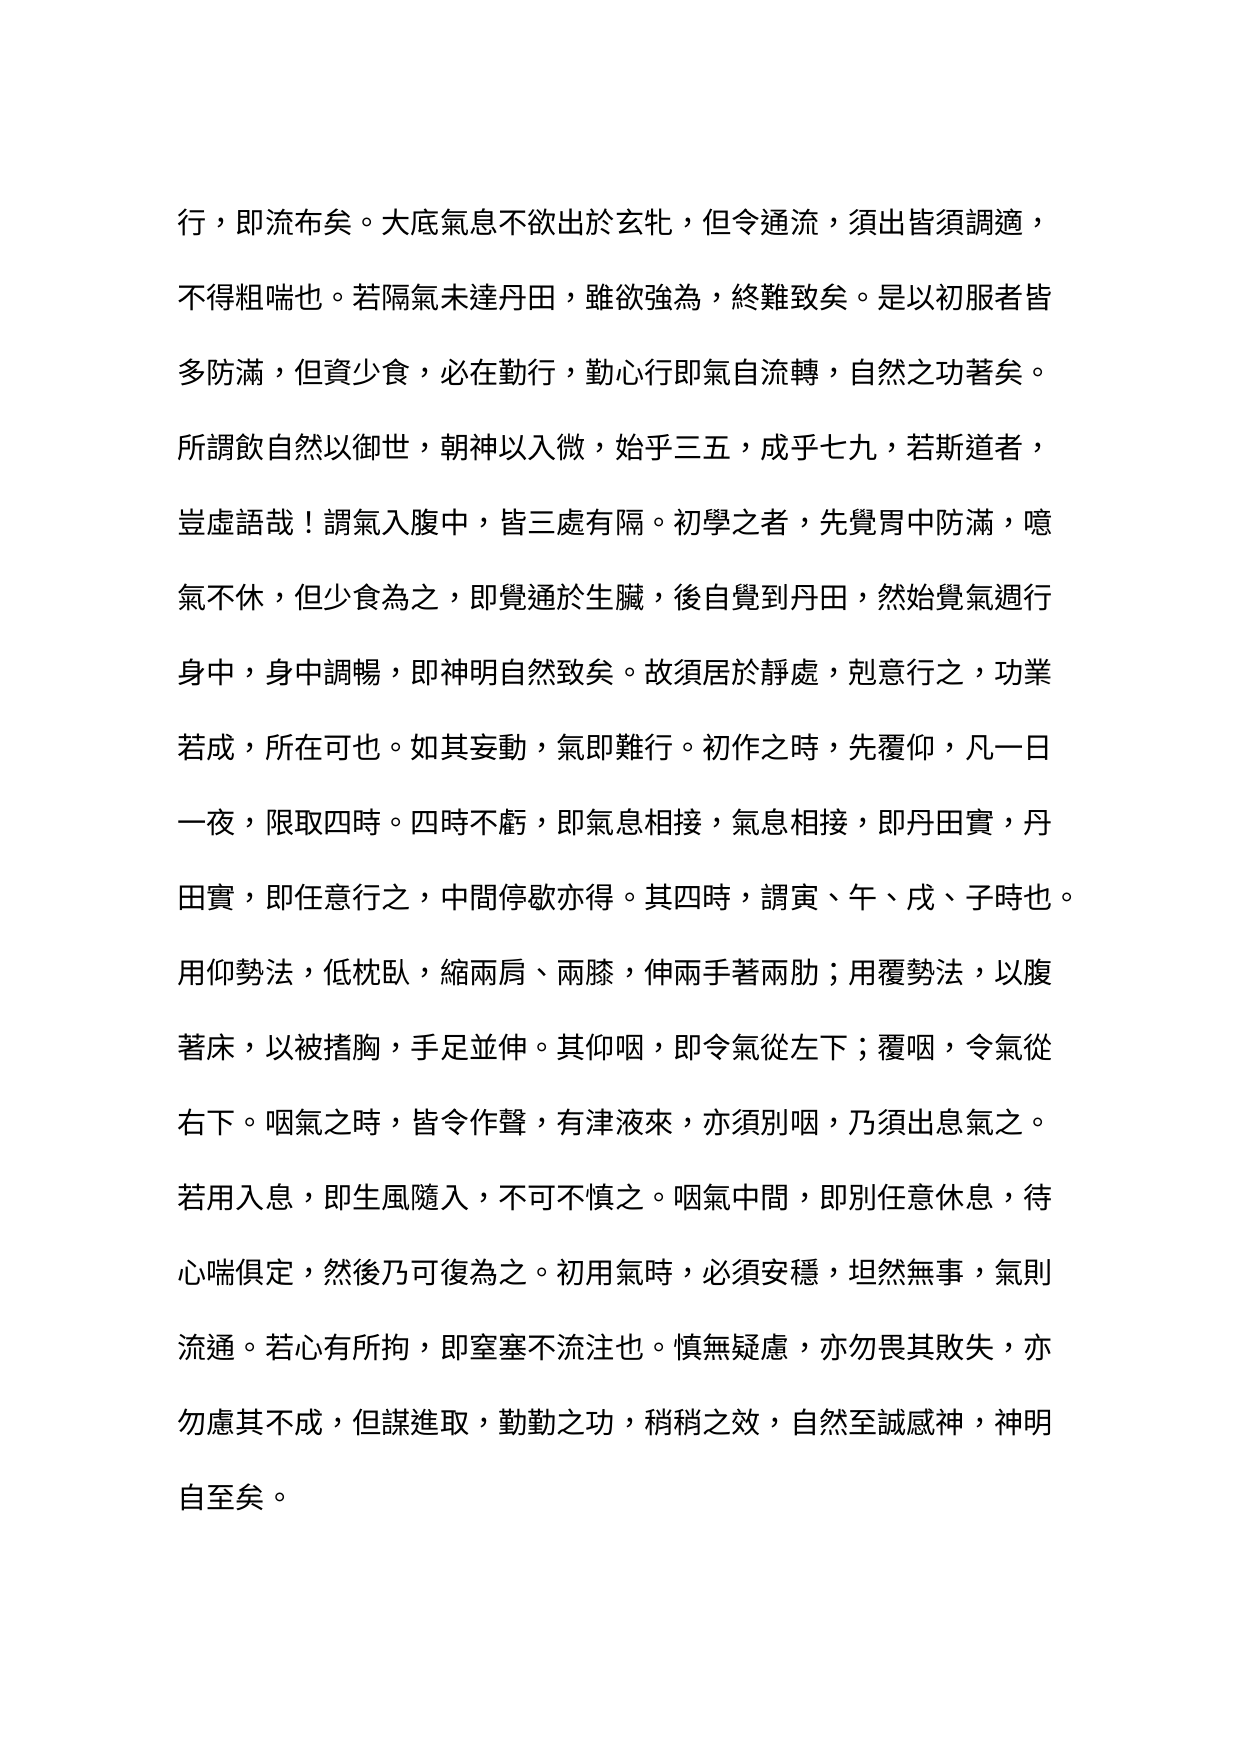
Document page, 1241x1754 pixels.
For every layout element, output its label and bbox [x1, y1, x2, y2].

text [177, 183, 1063, 1533]
